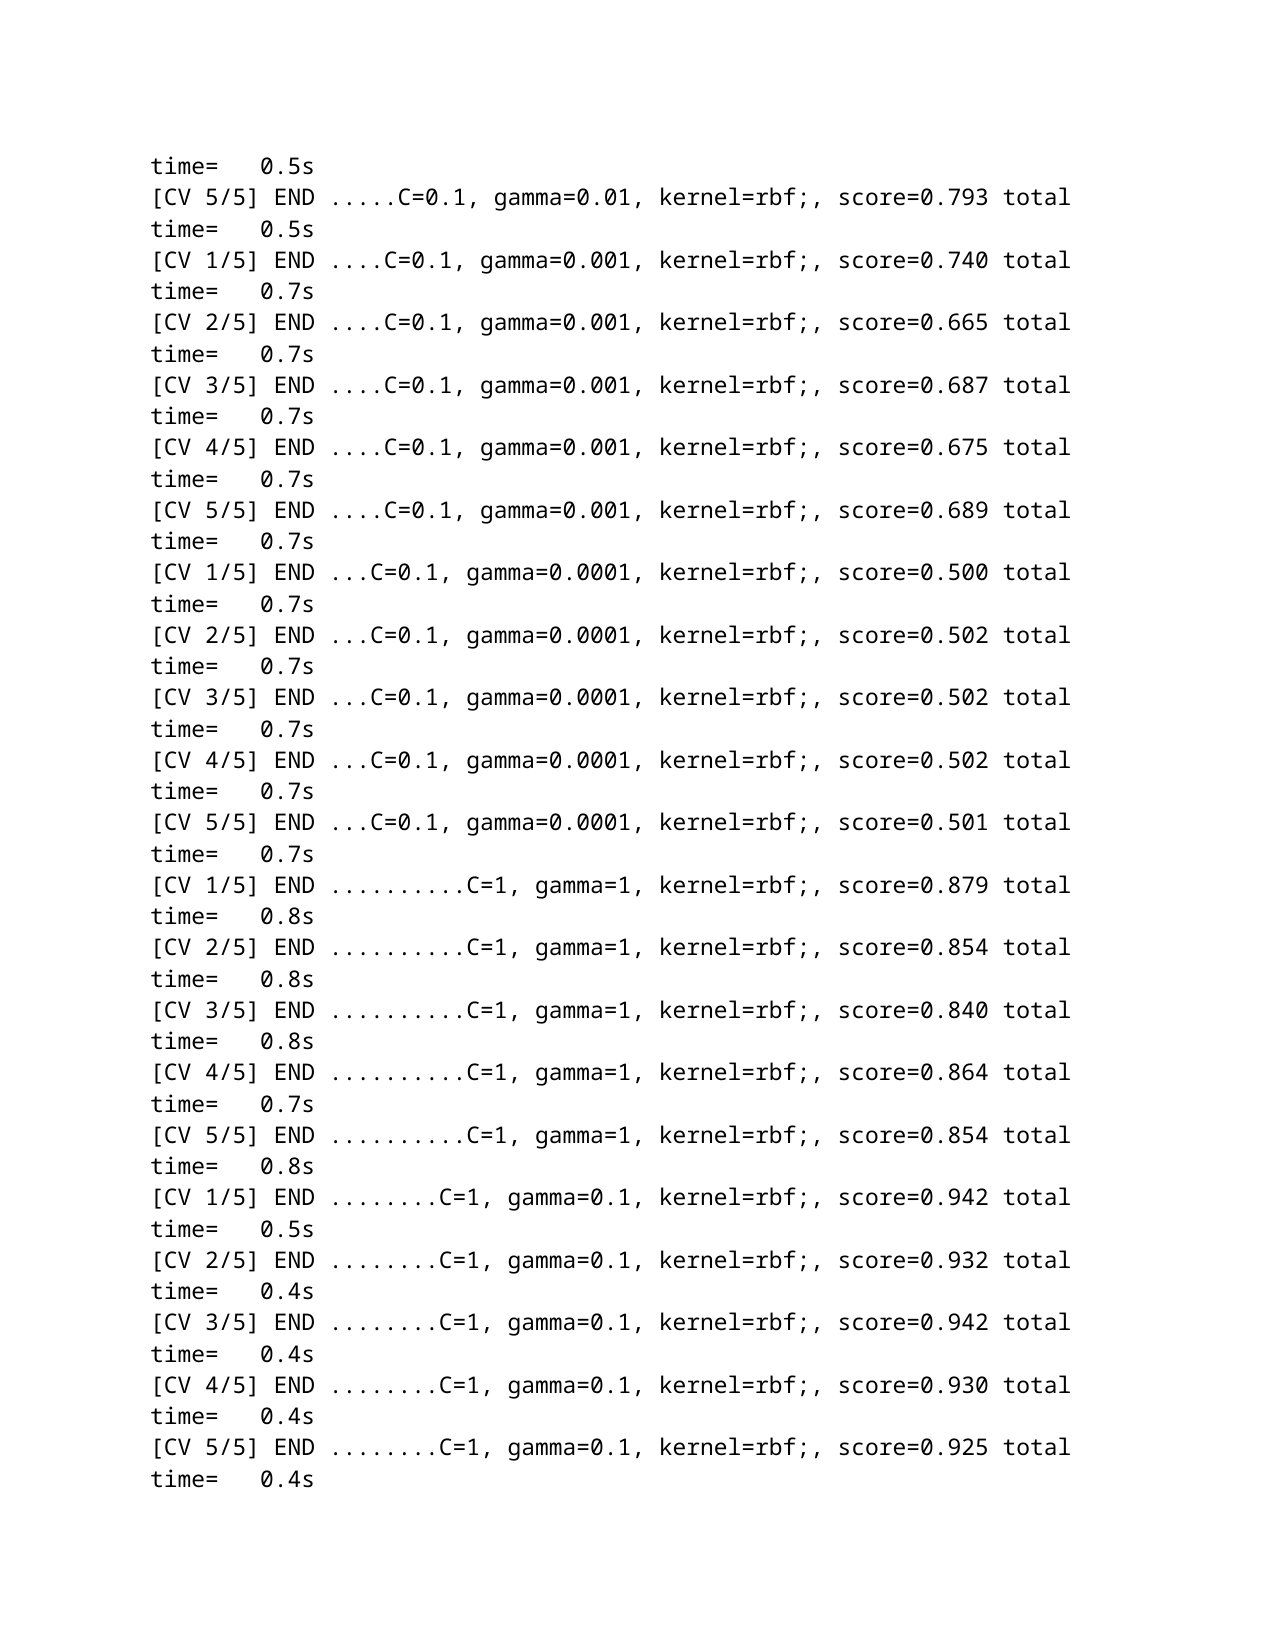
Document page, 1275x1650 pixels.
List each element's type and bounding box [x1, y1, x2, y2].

text [150, 150, 1125, 1494]
